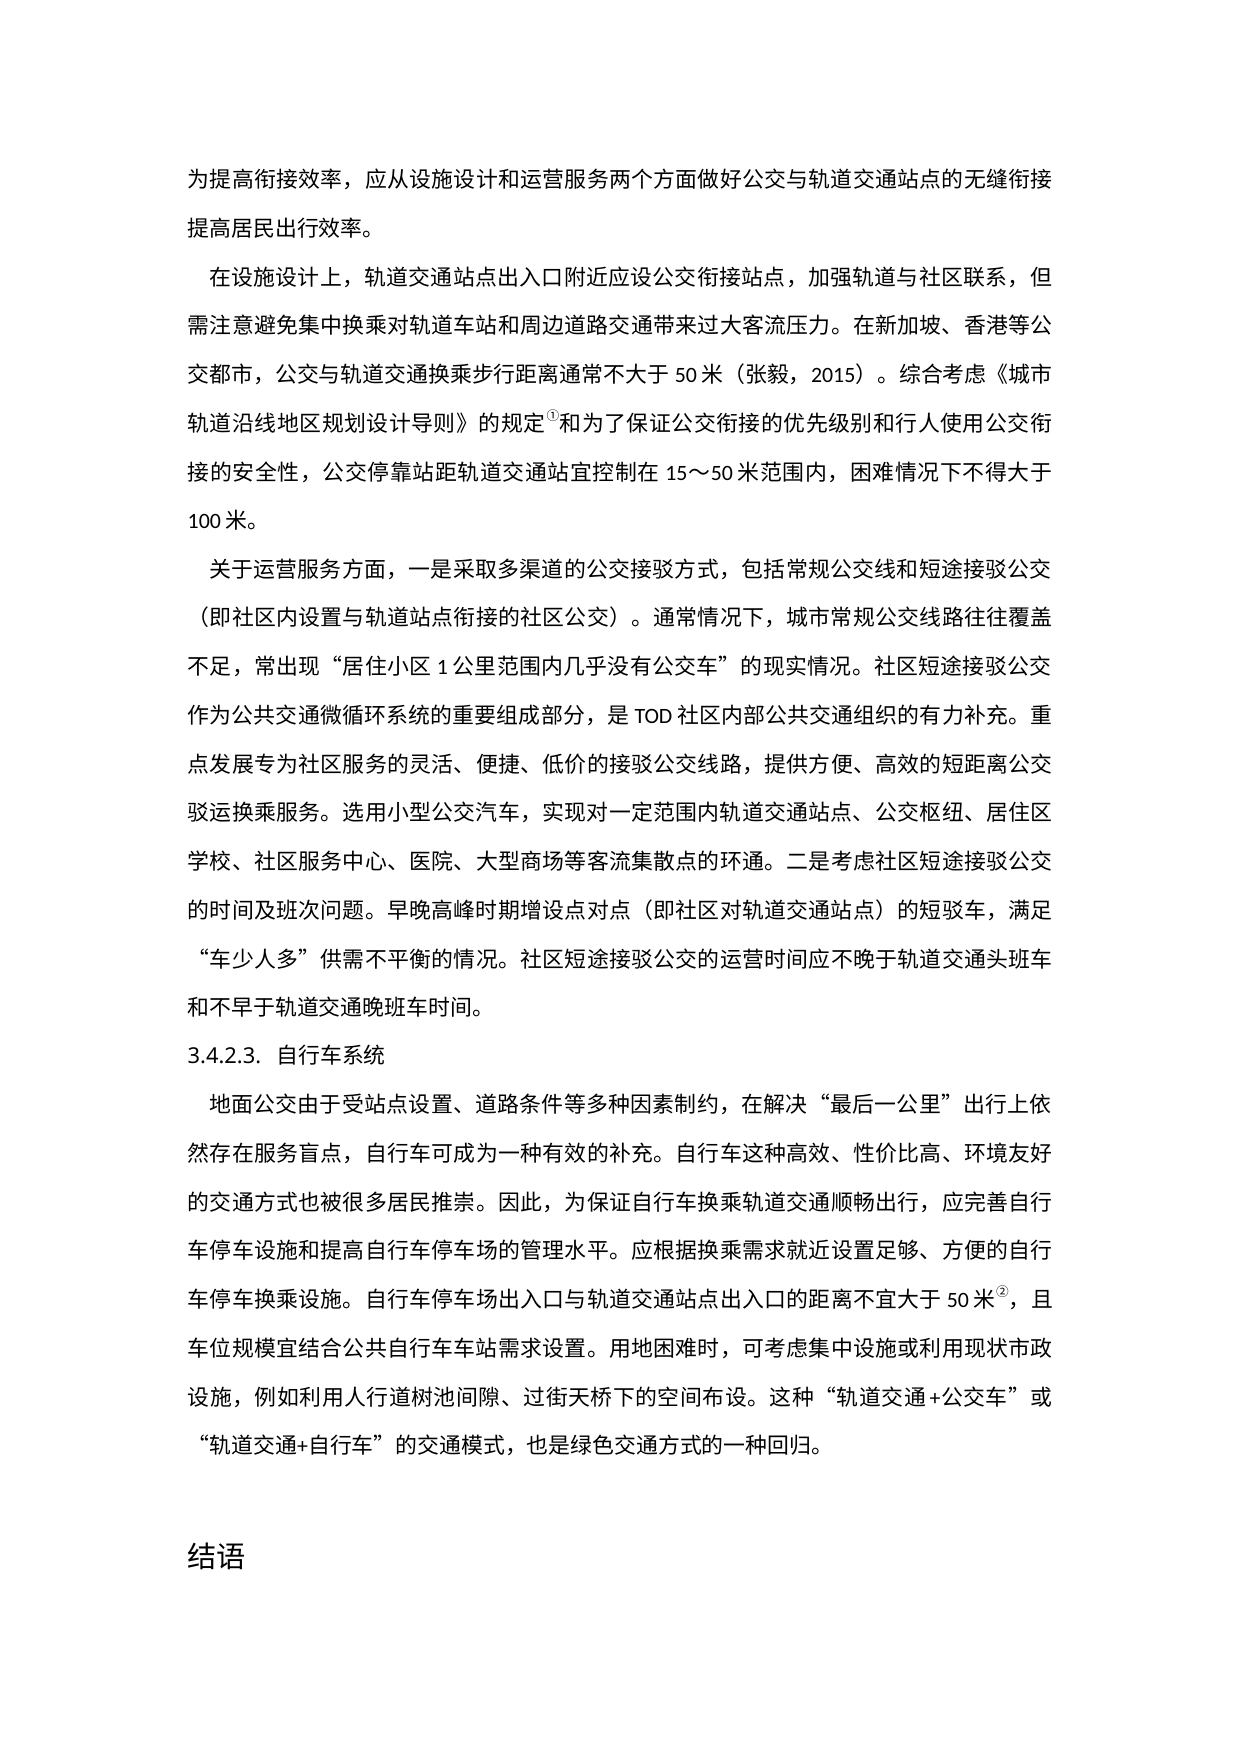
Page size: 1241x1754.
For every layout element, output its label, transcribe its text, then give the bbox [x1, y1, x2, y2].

text 关于运营服务方面，一是采取多渠道的公交接驳方式，包括常规公交线和短途接驳公交（即社区内设置与轨道站点衔接的社区公交）。通常情况下，城市常规公交线路往往覆盖不足，常出现“居住小区1公里范围内几乎没有公交车”的现实情况。社区短途接驳公交作为公共交通微循环系统的重要组成部分，是TOD社区内部公共交通组织的有力补充。重点发展专为社区服务的灵活、便捷、低价的接驳公交线路，提供方便、高效的短距离公交驳运换乘服务。选用小型公交汽车，实现对一定范围内轨道交通站点、公交枢纽、居住区、学校、社区服务中心、医院、大型商场等客流集散点的环通。二是考虑社区短途接驳公交的时间及班次问题。早晚高峰时期增设点对点（即社区对轨道交通站点）的短驳车，满足 “车少人多”供需不平衡的情况。社区短途接驳公交的运营时间应不晚于轨道交通头班车和不早于轨道交通晚班车时间。 [187, 551, 1053, 1022]
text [187, 162, 1053, 243]
list 自行车系统 [187, 1038, 1053, 1071]
text 结语 [187, 1522, 1053, 1587]
text 地面公交由于受站点设置、道路条件等多种因素制约，在解决“最后一公里”出行上依然存在服务盲点，自行车可成为一种有效的补充。自行车这种高效、性价比高、环境友好的交通方式也被很多居民推崇。因此，为保证自行车换乘轨道交通顺畅出行，应完善自行车停车设施和提高自行车停车场的管理水平。应根据换乘需求就近设置足够、方便的自行车停车换乘设施。自行车停车场出入口与轨道交通站点出入口的距离不宜大于50米②，且车位规模宜结合公共自行车车站需求设置。用地困难时，可考虑集中设施或利用现状市政设施，例如利用人行道树池间隙、过街天桥下的空间布设。这种“轨道交通+公交车”或“轨道交通+自行车”的交通模式，也是绿色交通方式的一种回归。 [187, 1087, 1053, 1460]
text 在设施设计上，轨道交通站点出入口附近应设公交衔接站点，加强轨道与社区联系，但需注意避免集中换乘对轨道车站和周边道路交通带来过大客流压力。在新加坡、香港等公交都市，公交与轨道交通换乘步行距离通常不大于50米（张毅，2015）。综合考虑《城市轨道沿线地区规划设计导则》的规定①和为了保证公交衔接的优先级别和行人使用公交衔接的安全性，公交停靠站距轨道交通站宜控制在15～50米范围内，困难情况下不得大于100米。 [187, 259, 1053, 535]
